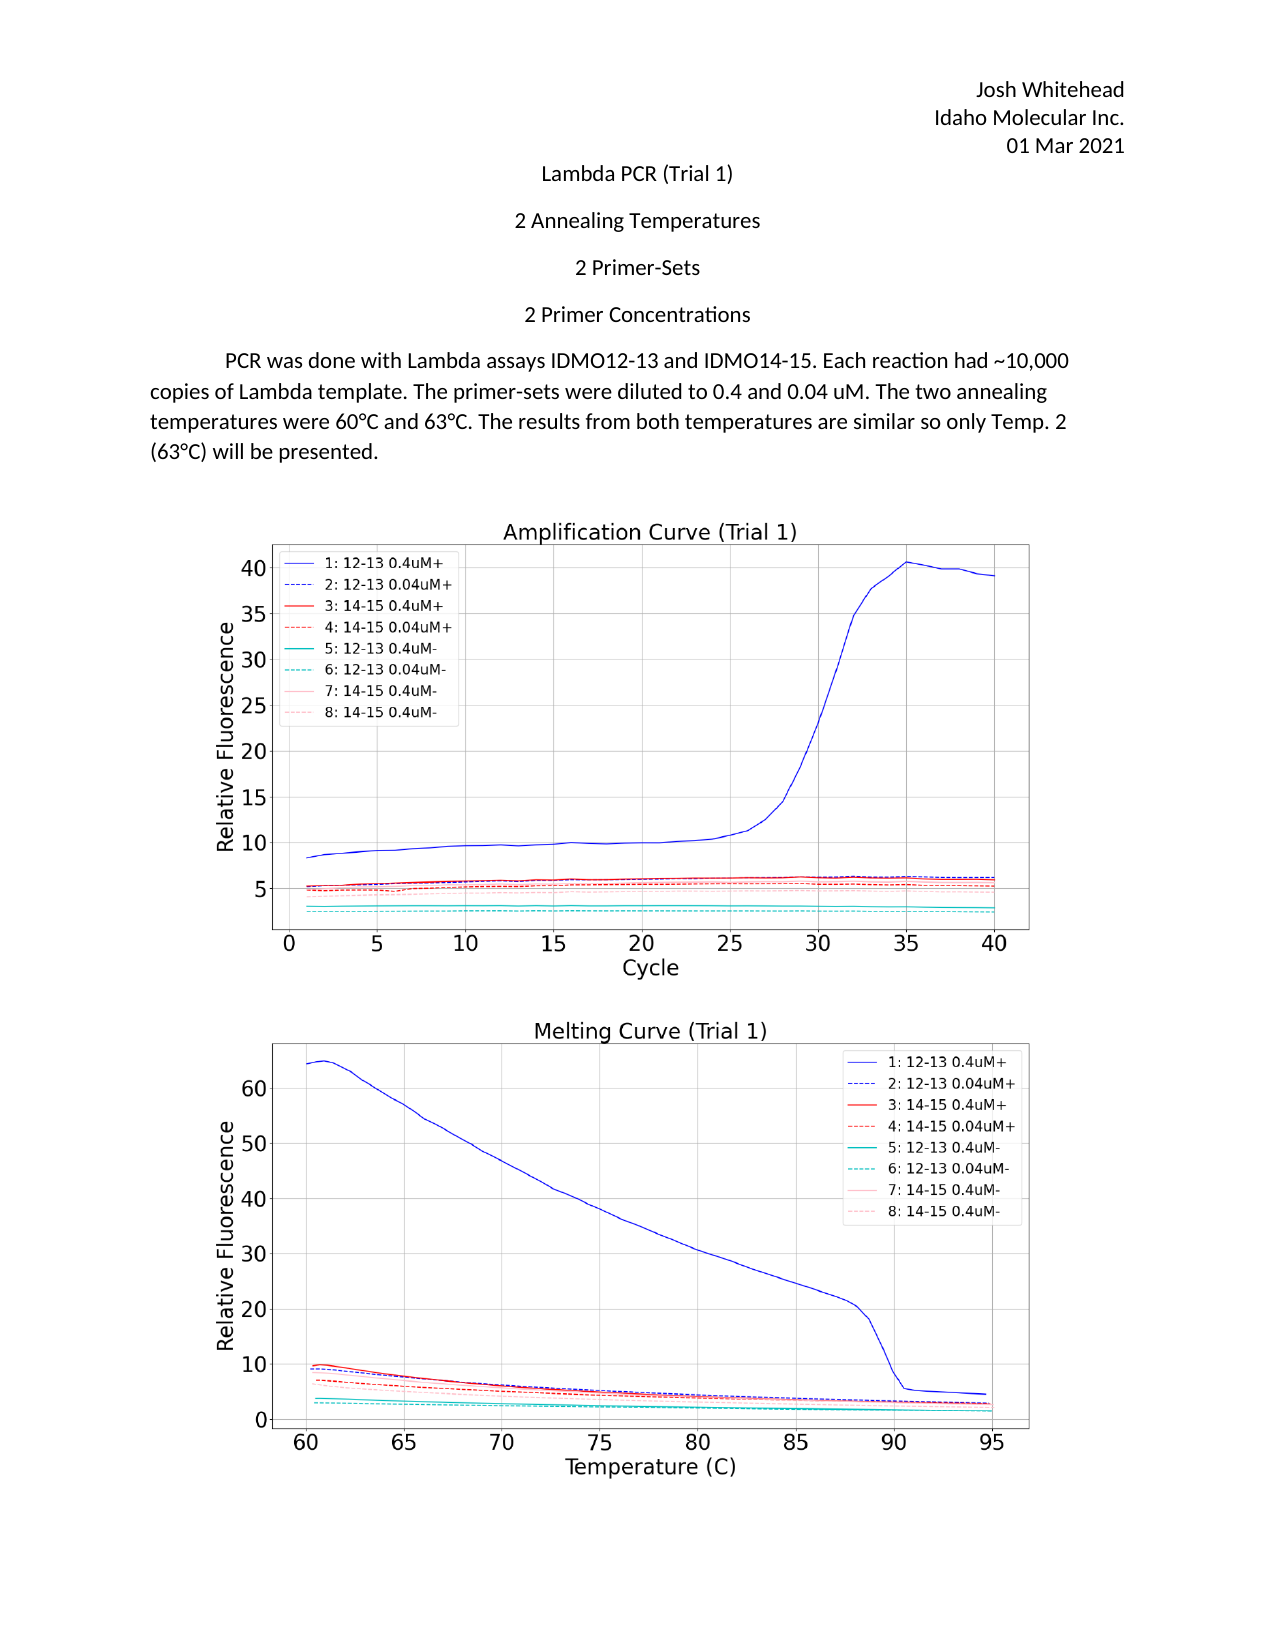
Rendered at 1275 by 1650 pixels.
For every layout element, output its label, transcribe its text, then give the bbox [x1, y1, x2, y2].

text 2 Annealing Temperatures [150, 206, 1125, 234]
text Lambda PCR (Trial 1) [150, 159, 1125, 187]
text PCR was done with Lambda assays IDMO12-13 and IDMO14-15. Each reaction had ~10,000 copies of Lambda template. The primer-sets were diluted to 0.4 and 0.04 uM. The two annealing temperatures were 60°C and 63°C. The results from both temperatures are similar so only Temp. 2 (63°C) will be presented. [150, 347, 1125, 465]
text 2 Primer Concentrations [150, 300, 1125, 328]
picture [150, 484, 1125, 1483]
text 2 Primer-Sets [150, 253, 1125, 281]
